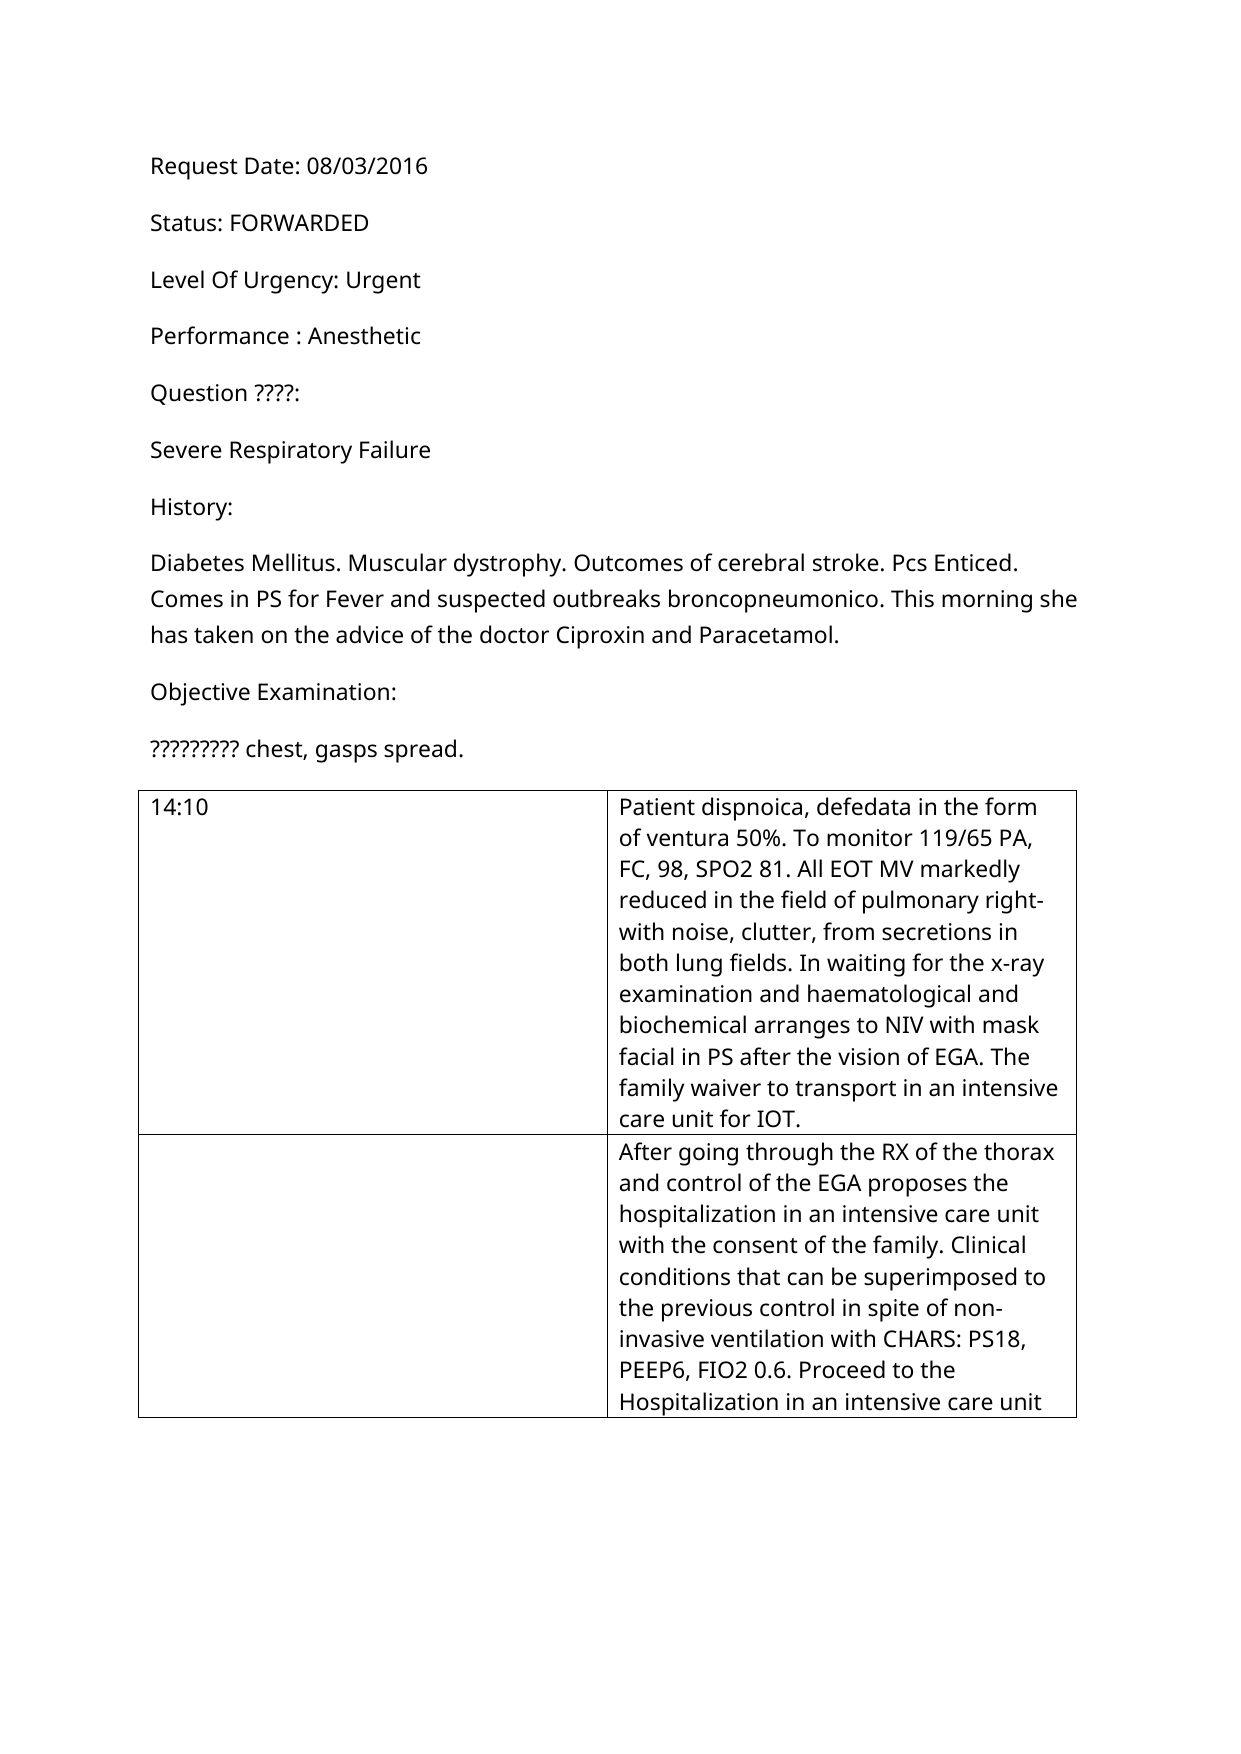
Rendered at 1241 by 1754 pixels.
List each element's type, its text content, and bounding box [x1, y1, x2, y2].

text History: [150, 491, 1090, 522]
table_cell After going through the RX of the thorax and control of the EGA proposes the hospitalization in an intensive care unit with the consent of the family. Clinical conditions that can be superimposed to the previous control in spite of non-invasive ventilation with CHARS: PS18, PEEP6, FIO2 0.6. Proceed to the Hospitalization in an intensive care unit [608, 1135, 1076, 1417]
text Request Date: 08/03/2016 [150, 150, 1090, 181]
text Question ????: [150, 377, 1090, 408]
text Status: FORWARDED [150, 207, 1090, 238]
table_header 14:10 [139, 791, 607, 1134]
text Performance : Anesthetic [150, 320, 1090, 352]
table_cell [139, 1135, 607, 1417]
text Level Of Urgency: Urgent [150, 263, 1090, 295]
text Diabetes Mellitus. Muscular dystrophy. Outcomes of cerebral stroke. Pcs Enticed. Comes in PS for Fever and suspected outbreaks broncopneumonico. This morning she has taken on the advice of the doctor Ciproxin and Paracetamol. [150, 547, 1090, 651]
text Objective Examination: [150, 676, 1090, 707]
text ????????? chest, gasps spread. [150, 733, 1090, 764]
table_header Patient dispnoica, defedata in the form of ventura 50%. To monitor 119/65 PA, FC, 98, SPO2 81. All EOT MV markedly reduced in the field of pulmonary right-with noise, clutter, from secretions in both lung fields. In waiting for the x-ray examination and haematological and biochemical arranges to NIV with mask facial in PS after the vision of EGA. The family waiver to transport in an intensive care unit for IOT. [608, 791, 1076, 1134]
text Severe Respiratory Failure [150, 434, 1090, 465]
